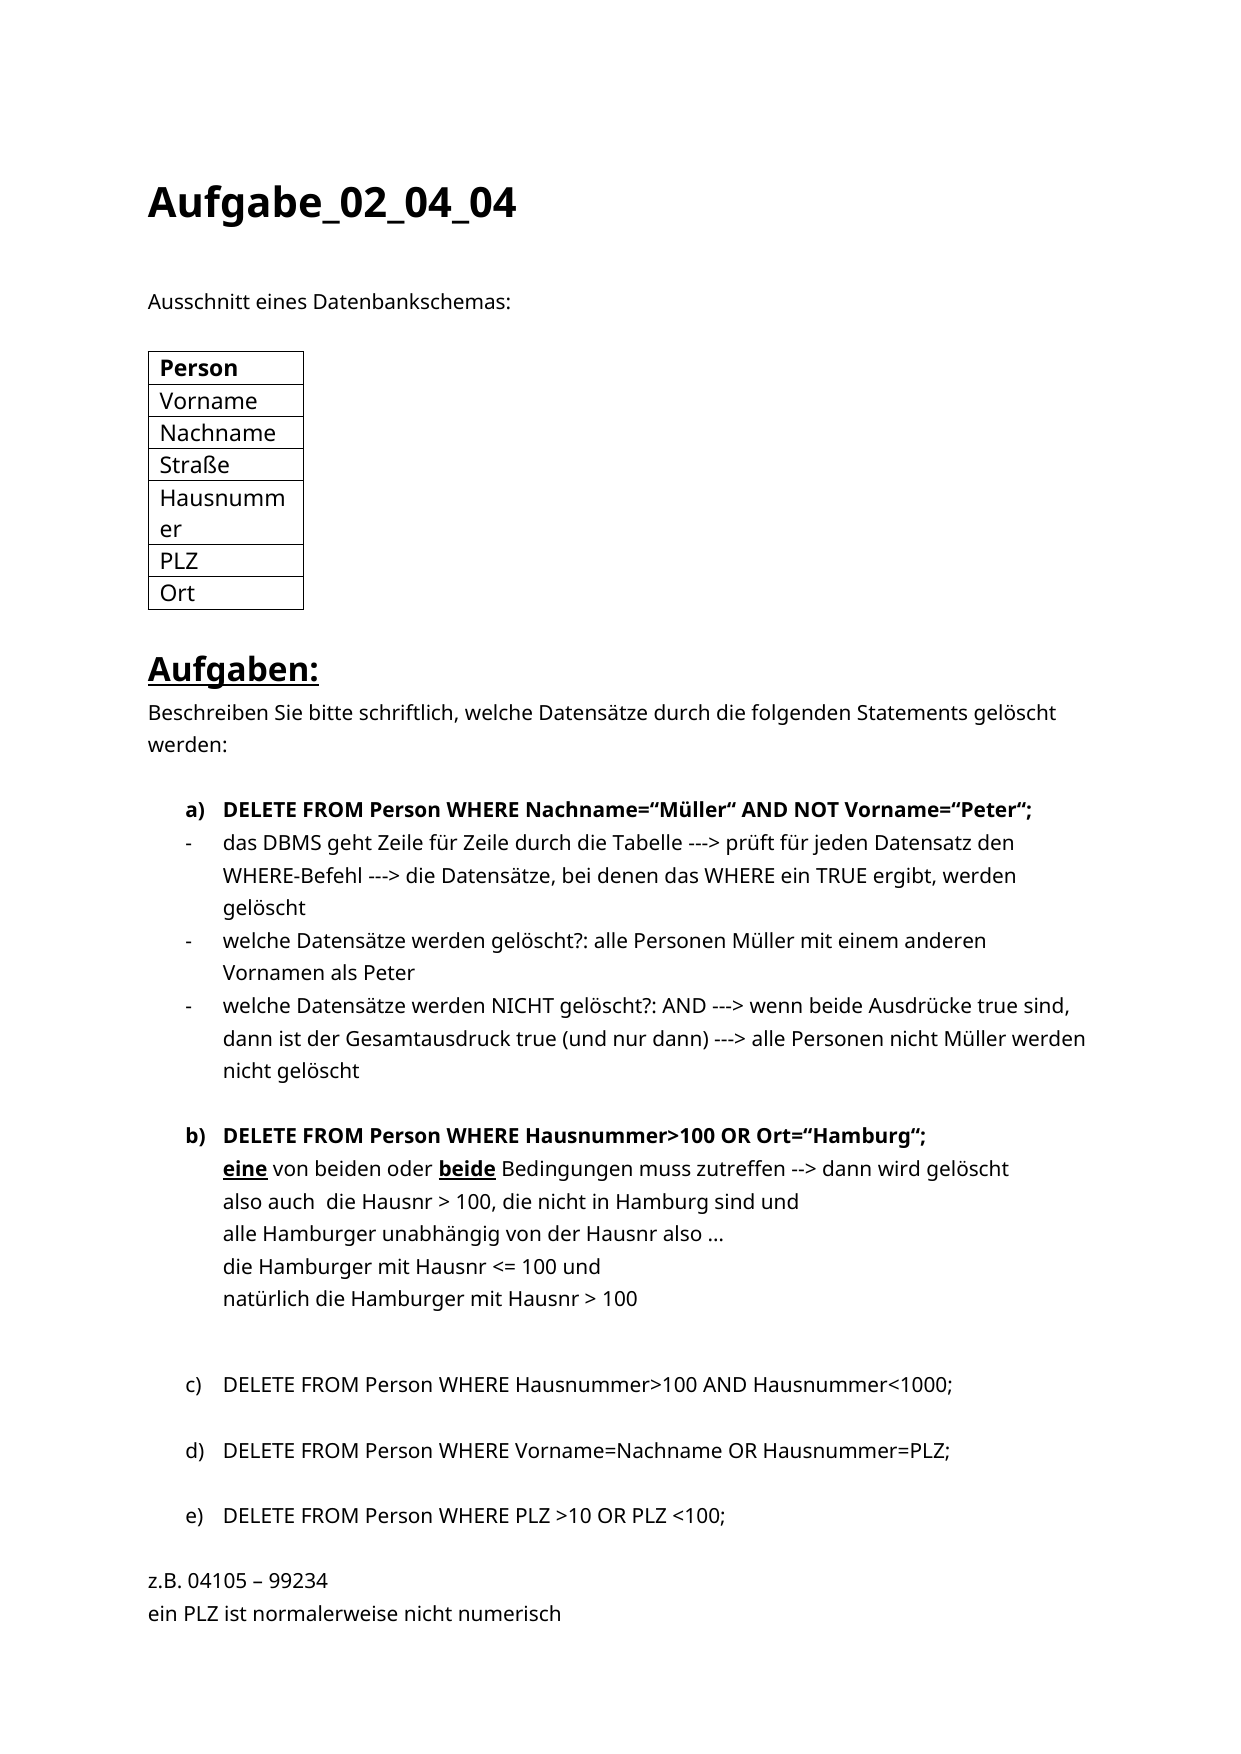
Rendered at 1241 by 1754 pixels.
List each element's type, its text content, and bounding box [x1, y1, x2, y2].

list welche Datensätze werden gelöscht?: alle Personen Müller mit einem anderen Vornamen als Peter [185, 926, 1093, 987]
text Aufgabe_02_04_04 [148, 173, 1093, 229]
list DELETE FROM Person WHERE Vorname=Nachname OR Hausnummer=PLZ; [185, 1436, 1093, 1464]
table_cell Hausnummer [149, 481, 303, 544]
text Beschreiben Sie bitte schriftlich, welche Datensätze durch die folgenden Statements gelöscht werden: [148, 698, 1093, 759]
table_cell Straße [149, 449, 303, 480]
text Ausschnitt eines Datenbankschemas: [148, 286, 1093, 315]
list DELETE FROM Person WHERE Hausnummer>100 AND Hausnummer<1000; [185, 1371, 1093, 1399]
list DELETE FROM Person WHERE PLZ >10 OR PLZ <100; [185, 1501, 1093, 1529]
list DELETE FROM Person WHERE Nachname=“Müller“ AND NOT Vorname=“Peter“; [185, 796, 1093, 824]
list also auch die Hausnr > 100, die nicht in Hamburg sind und alle Hamburger unabhängig von der Hausnr also … die Hamburger mit Hausnr <= 100 und natürlich die Hamburger mit Hausnr > 100 [223, 1187, 1093, 1313]
table_cell Vorname [149, 385, 303, 416]
table_cell PLZ [149, 545, 303, 576]
table_header Person [149, 352, 303, 383]
list DELETE FROM Person WHERE Hausnummer>100 OR Ort=“Hamburg“; [185, 1122, 1093, 1150]
table_cell Nachname [149, 417, 303, 448]
list welche Datensätze werden NICHT gelöscht?: AND ---> wenn beide Ausdrücke true sind, dann ist der Gesamtausdruck true (und nur dann) ---> alle Personen nicht Müller werden nicht gelöscht [185, 991, 1093, 1085]
text ein PLZ ist normalerweise nicht numerisch [148, 1599, 1093, 1627]
text z.B. 04105 – 99234 [148, 1566, 1093, 1595]
list eine von beiden oder beide Bedingungen muss zutreffen --> dann wird gelöscht [223, 1154, 1093, 1183]
table_cell Ort [149, 577, 303, 608]
text Aufgaben: [148, 646, 1093, 691]
list das DBMS geht Zeile für Zeile durch die Tabelle ---> prüft für jeden Datensatz den WHERE-Befehl ---> die Datensätze, bei denen das WHERE ein TRUE ergibt, werden gelöscht [185, 828, 1093, 922]
